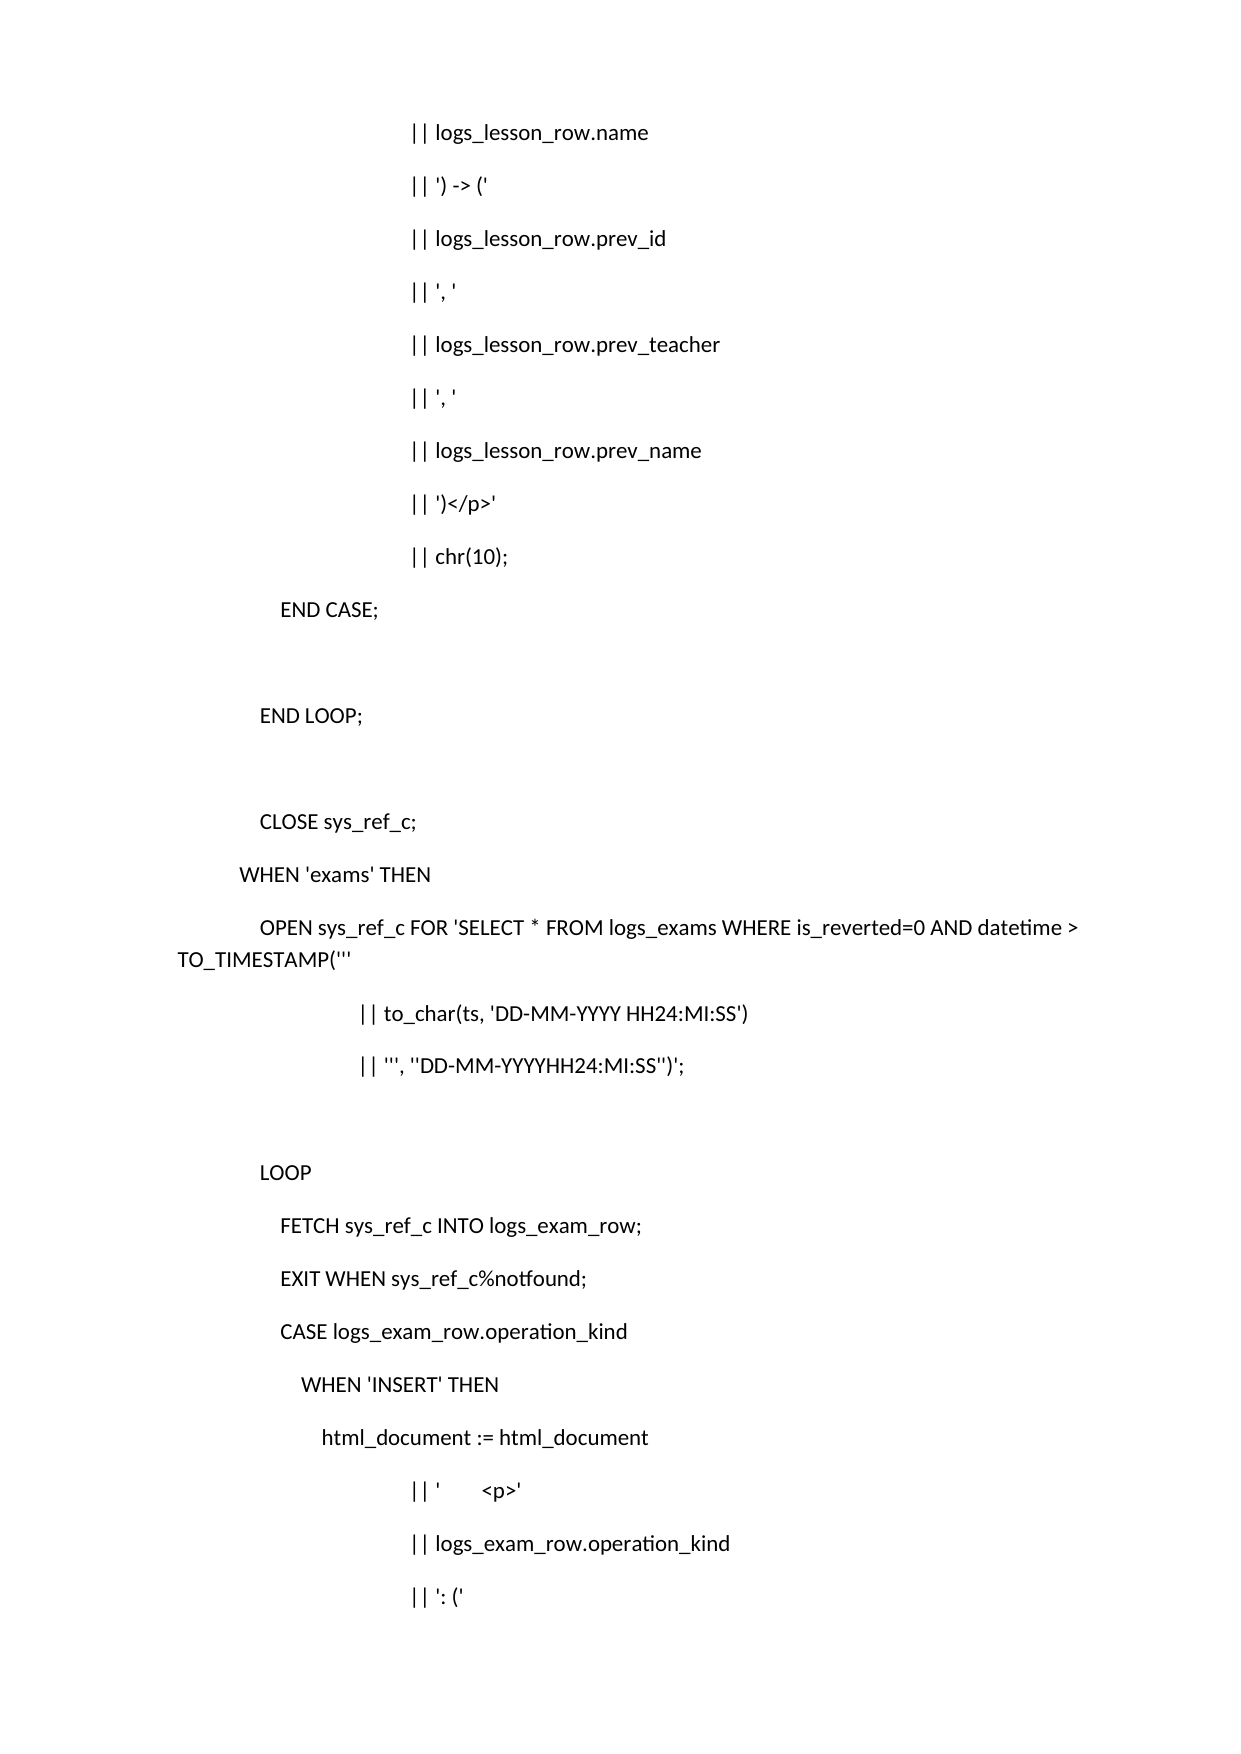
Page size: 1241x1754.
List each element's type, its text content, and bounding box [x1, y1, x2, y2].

text END LOOP; [177, 701, 1152, 729]
text CASE logs_exam_row.operation_kind [177, 1317, 1152, 1345]
text END CASE; [177, 595, 1152, 623]
text || logs_lesson_row.prev_name [177, 436, 1152, 464]
text || ', ' [177, 277, 1152, 305]
text || logs_exam_row.operation_kind [177, 1529, 1152, 1557]
text || logs_lesson_row.prev_id [177, 224, 1152, 252]
text || ': (' [177, 1582, 1152, 1610]
text CLOSE sys_ref_c; [177, 807, 1152, 835]
text || ') -> (' [177, 171, 1152, 199]
text || logs_lesson_row.name [177, 118, 1152, 146]
text || to_char(ts, 'DD-MM-YYYY HH24:MI:SS') [177, 999, 1152, 1027]
text || ', ' [177, 383, 1152, 411]
text || ' <p>' [177, 1476, 1152, 1504]
text || ')</p>' [177, 489, 1152, 517]
text FETCH sys_ref_c INTO logs_exam_row; [177, 1211, 1152, 1239]
text html_document := html_document [177, 1423, 1152, 1451]
text WHEN 'exams' THEN [177, 860, 1152, 888]
text || ''', ''DD-MM-YYYYHH24:MI:SS'')'; [177, 1052, 1152, 1080]
text OPEN sys_ref_c FOR 'SELECT * FROM logs_exams WHERE is_reverted=0 AND datetime > TO_TIMESTAMP(''' [177, 913, 1152, 974]
text || chr(10); [177, 542, 1152, 570]
text LOOP [177, 1158, 1152, 1186]
text EXIT WHEN sys_ref_c%notfound; [177, 1264, 1152, 1292]
text || logs_lesson_row.prev_teacher [177, 330, 1152, 358]
text WHEN 'INSERT' THEN [177, 1370, 1152, 1398]
